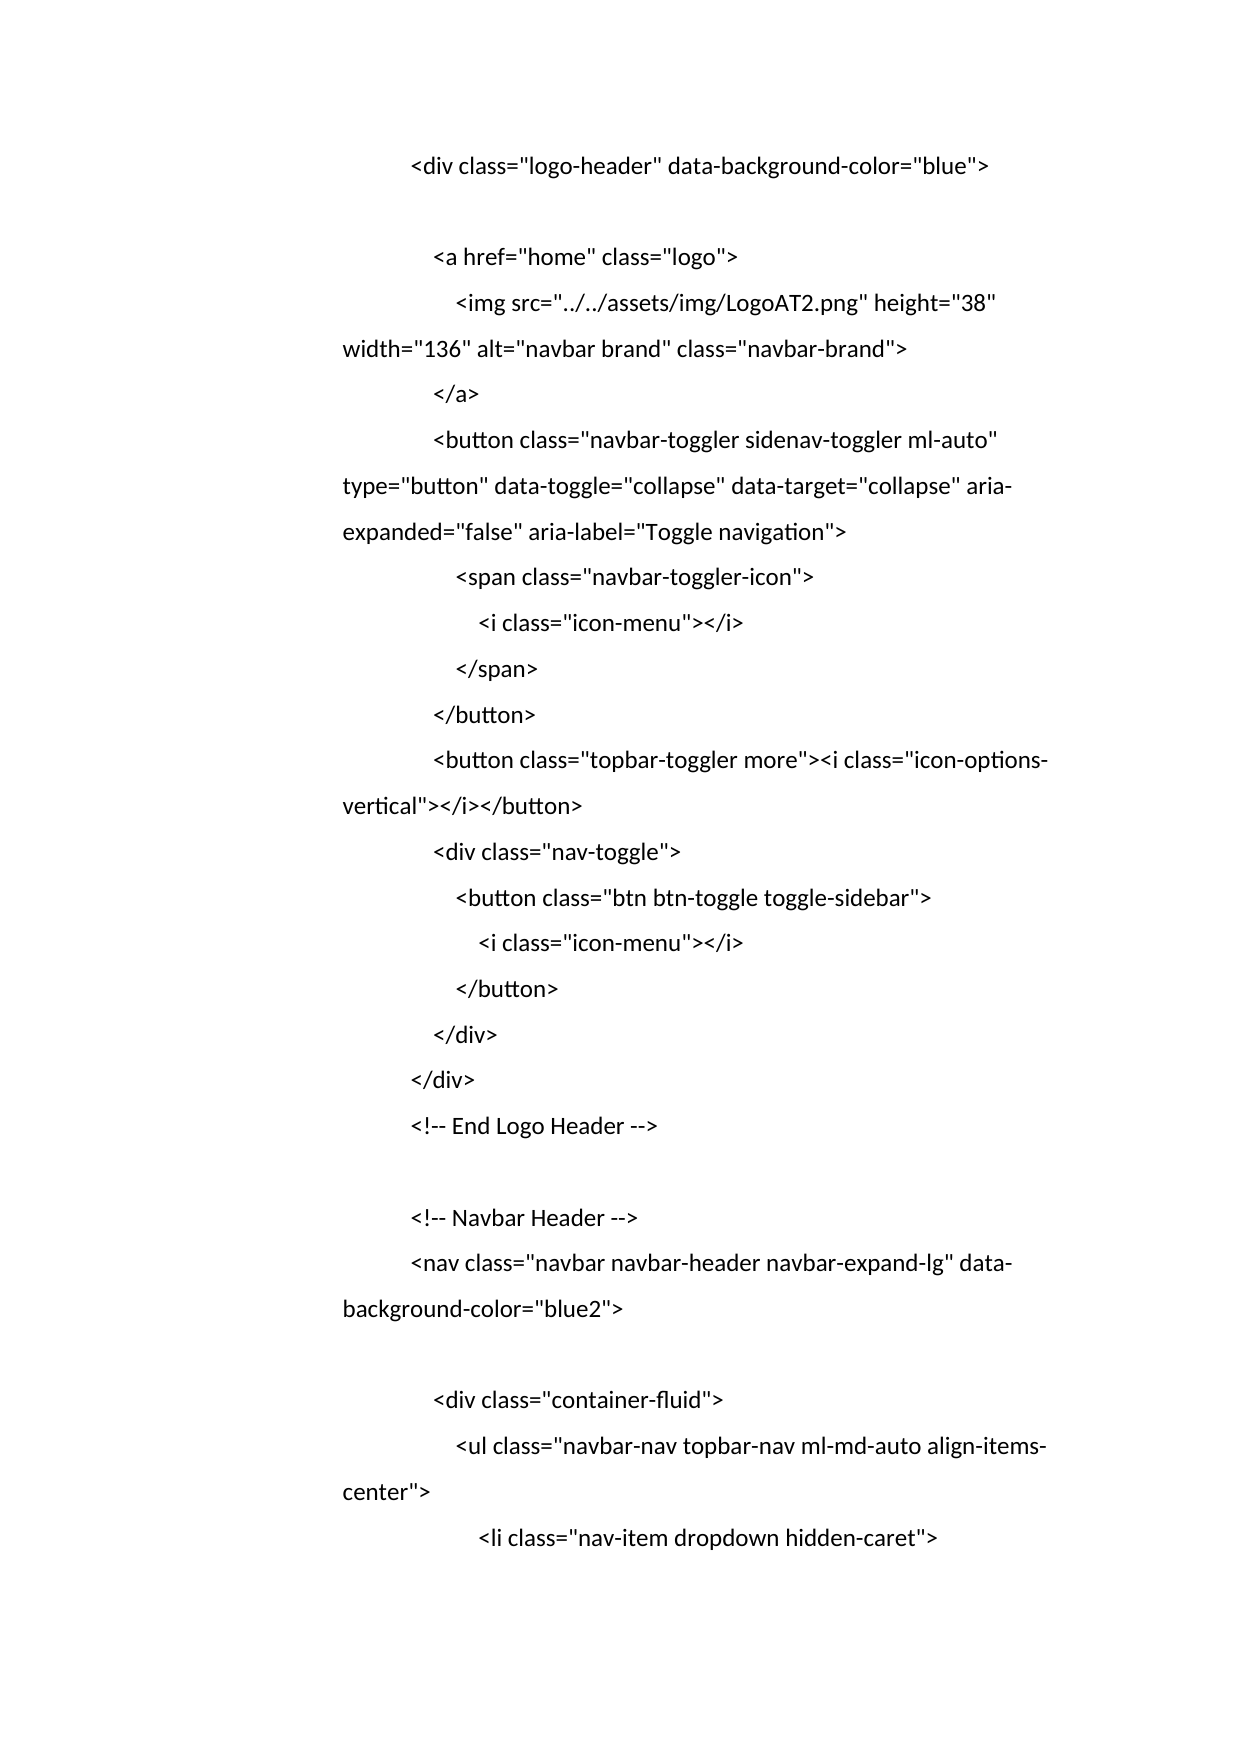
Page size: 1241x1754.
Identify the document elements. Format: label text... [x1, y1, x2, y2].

text <!-- End Logo Header --> [342, 1110, 1090, 1141]
text <button class="btn btn-toggle toggle-sidebar"> [342, 882, 1090, 912]
text </div> [342, 1064, 1090, 1095]
text <!-- Navbar Header --> [342, 1202, 1090, 1232]
text <ul class="navbar-nav topbar-nav ml-md-auto align-items-center"> [342, 1430, 1090, 1507]
text <div class="nav-toggle"> [342, 836, 1090, 866]
text <button class="navbar-toggler sidenav-toggler ml-auto" type="button" data-toggle="collapse" data-target="collapse" aria-expanded="false" aria-label="Toggle navigation"> [342, 424, 1090, 546]
text </div> [342, 1019, 1090, 1049]
text <a href="home" class="logo"> [342, 241, 1090, 272]
text <li class="nav-item dropdown hidden-caret"> [342, 1522, 1090, 1552]
text </span> [342, 653, 1090, 683]
text <span class="navbar-toggler-icon"> [342, 562, 1090, 592]
text </button> [342, 973, 1090, 1004]
text <div class="logo-header" data-background-color="blue"> [342, 150, 1090, 181]
text <button class="topbar-toggler more"><i class="icon-options-vertical"></i></button> [342, 744, 1090, 821]
text <i class="icon-menu"></i> [342, 607, 1090, 638]
text </a> [342, 379, 1090, 409]
text </button> [342, 699, 1090, 729]
text <div class="container-fluid"> [342, 1385, 1090, 1415]
text <nav class="navbar navbar-header navbar-expand-lg" data-background-color="blue2"> [342, 1247, 1090, 1324]
text <i class="icon-menu"></i> [342, 927, 1090, 958]
text <img src="../../assets/img/LogoAT2.png" height="38" width="136" alt="navbar brand" class="navbar-brand"> [342, 287, 1090, 363]
